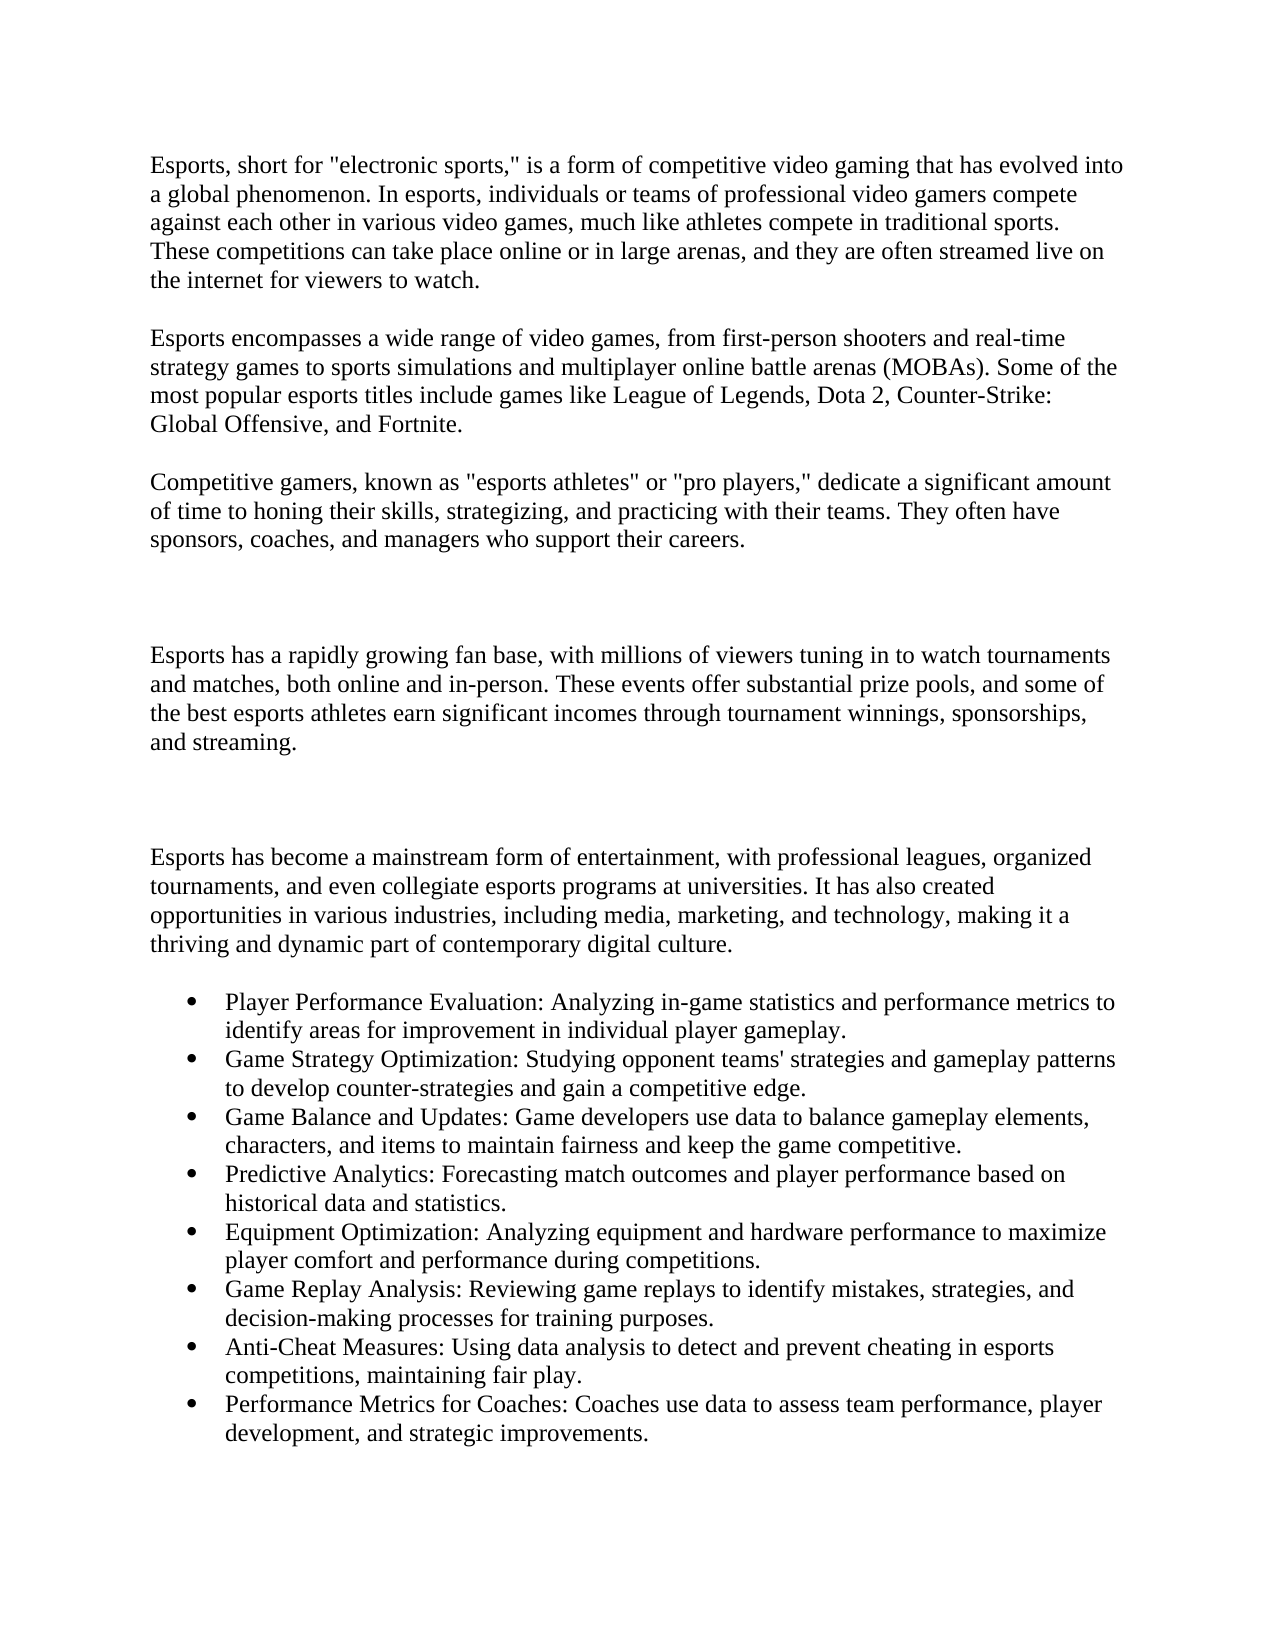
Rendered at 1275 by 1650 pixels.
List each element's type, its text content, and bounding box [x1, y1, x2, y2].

list Equipment Optimization: Analyzing equipment and hardware performance to maximize player comfort and performance during competitions. [187, 1217, 1125, 1274]
list Game Replay Analysis: Reviewing game replays to identify mistakes, strategies, and decision-making processes for training purposes. [187, 1274, 1125, 1332]
text Esports encompasses a wide range of video games, from first-person shooters and real-time strategy games to sports simulations and multiplayer online battle arenas (MOBAs). Some of the most popular esports titles include games like League of Legends, Dota 2, Counter-Strike: Global Offensive, and Fortnite. [150, 323, 1125, 438]
list Predictive Analytics: Forecasting match outcomes and player performance based on historical data and statistics. [187, 1159, 1125, 1217]
text Esports, short for "electronic sports," is a form of competitive video gaming that has evolved into a global phenomenon. In esports, individuals or teams of professional video gamers compete against each other in various video games, much like athletes compete in traditional sports. These competitions can take place online or in large arenas, and they are often streamed live on the internet for viewers to watch. [150, 150, 1125, 294]
list Player Performance Evaluation: Analyzing in-game statistics and performance metrics to identify areas for improvement in individual player gameplay. [187, 987, 1125, 1044]
text Competitive gamers, known as "esports athletes" or "pro players," dedicate a significant amount of time to honing their skills, strategizing, and practicing with their teams. They often have sponsors, coaches, and managers who support their careers. [150, 467, 1125, 553]
text Esports has a rapidly growing fan base, with millions of viewers tuning in to watch tournaments and matches, both online and in-person. These events offer substantial prize pools, and some of the best esports athletes earn significant incomes through tournament winnings, sponsorships, and streaming. [150, 640, 1125, 755]
list Anti-Cheat Measures: Using data analysis to detect and prevent cheating in esports competitions, maintaining fair play. [187, 1332, 1125, 1389]
list Performance Metrics for Coaches: Coaches use data to assess team performance, player development, and strategic improvements. [187, 1389, 1125, 1447]
list Game Balance and Updates: Game developers use data to balance gameplay elements, characters, and items to maintain fairness and keep the game competitive. [187, 1102, 1125, 1159]
text Esports has become a mainstream form of entertainment, with professional leagues, organized tournaments, and even collegiate esports programs at universities. It has also created opportunities in various industries, including media, marketing, and technology, making it a thriving and dynamic part of contemporary digital culture. [150, 842, 1125, 957]
list Game Strategy Optimization: Studying opponent teams' strategies and gameplay patterns to develop counter-strategies and gain a competitive edge. [187, 1044, 1125, 1102]
